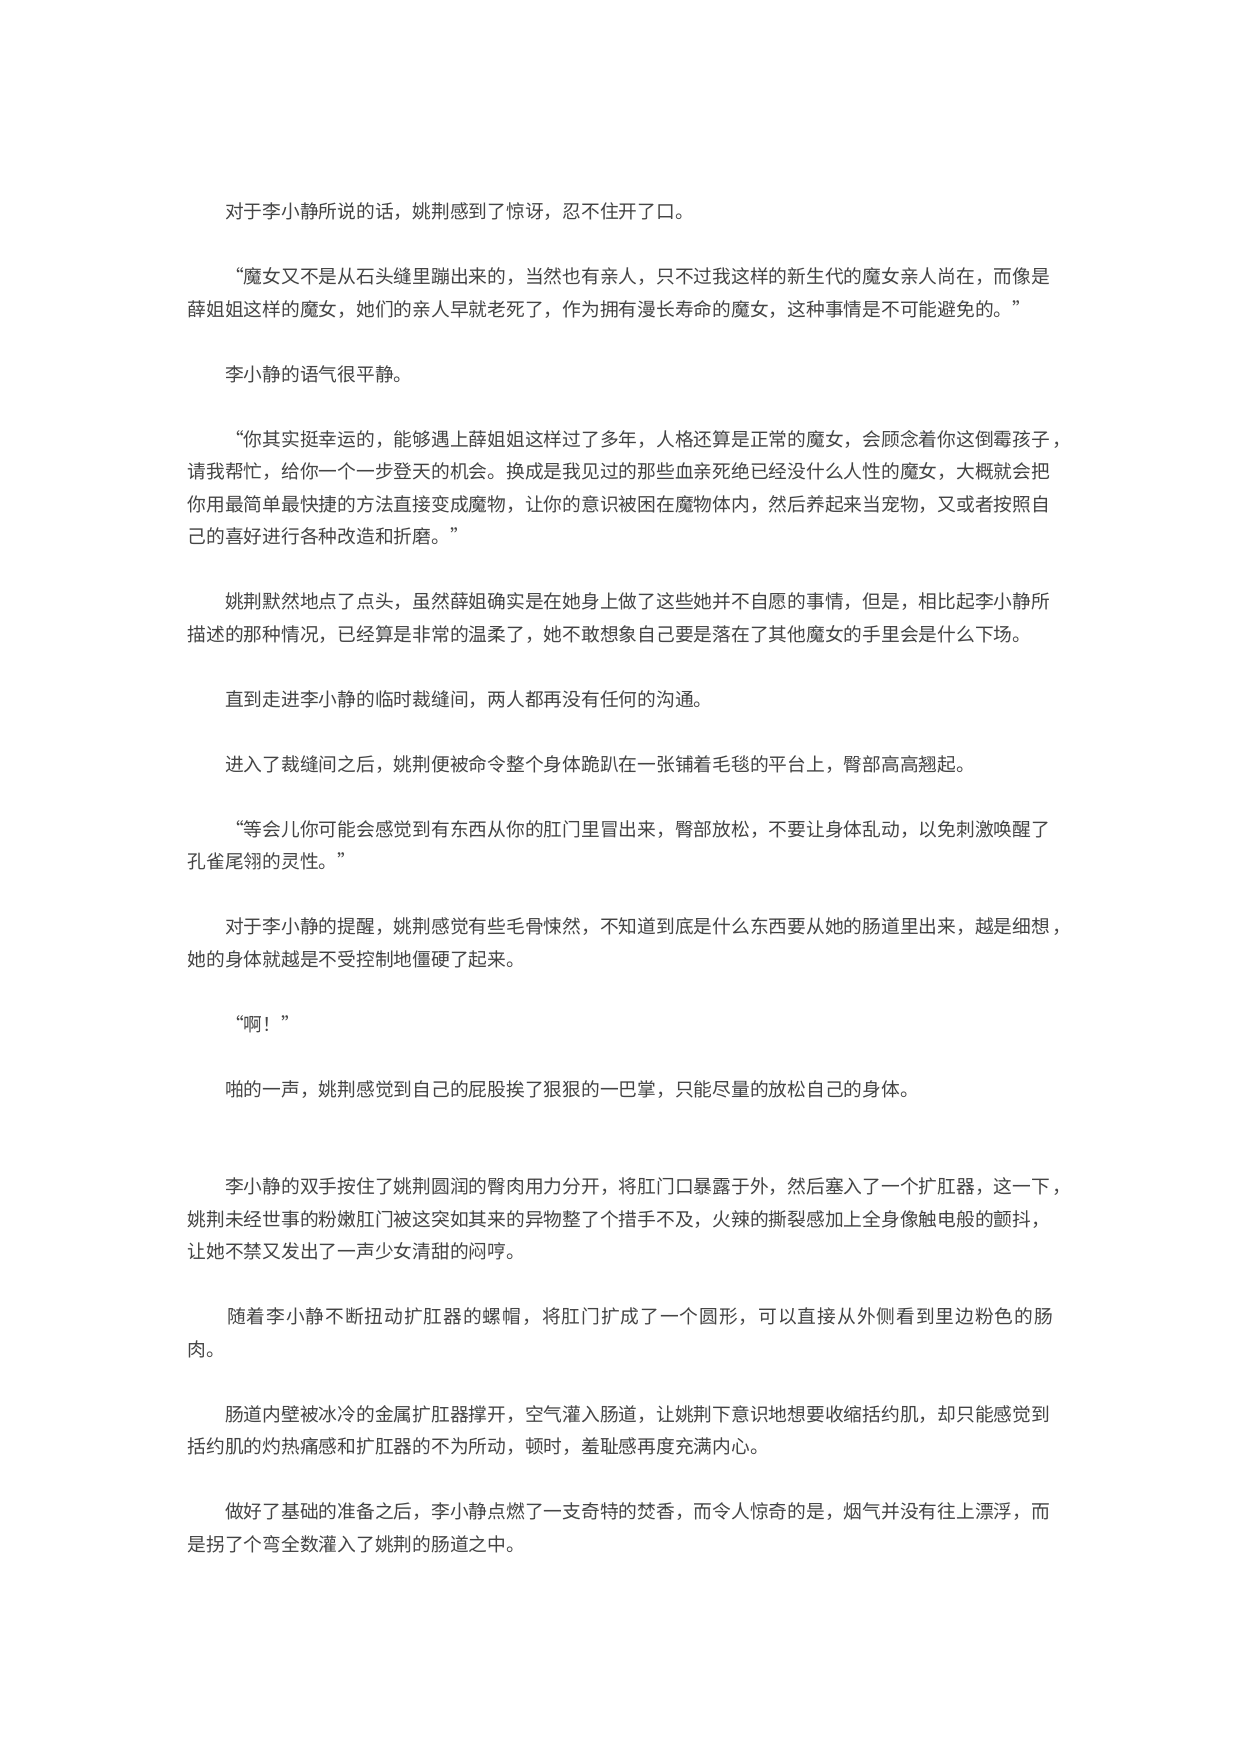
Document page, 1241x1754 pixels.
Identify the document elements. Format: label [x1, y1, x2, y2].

text [187, 162, 1053, 1592]
